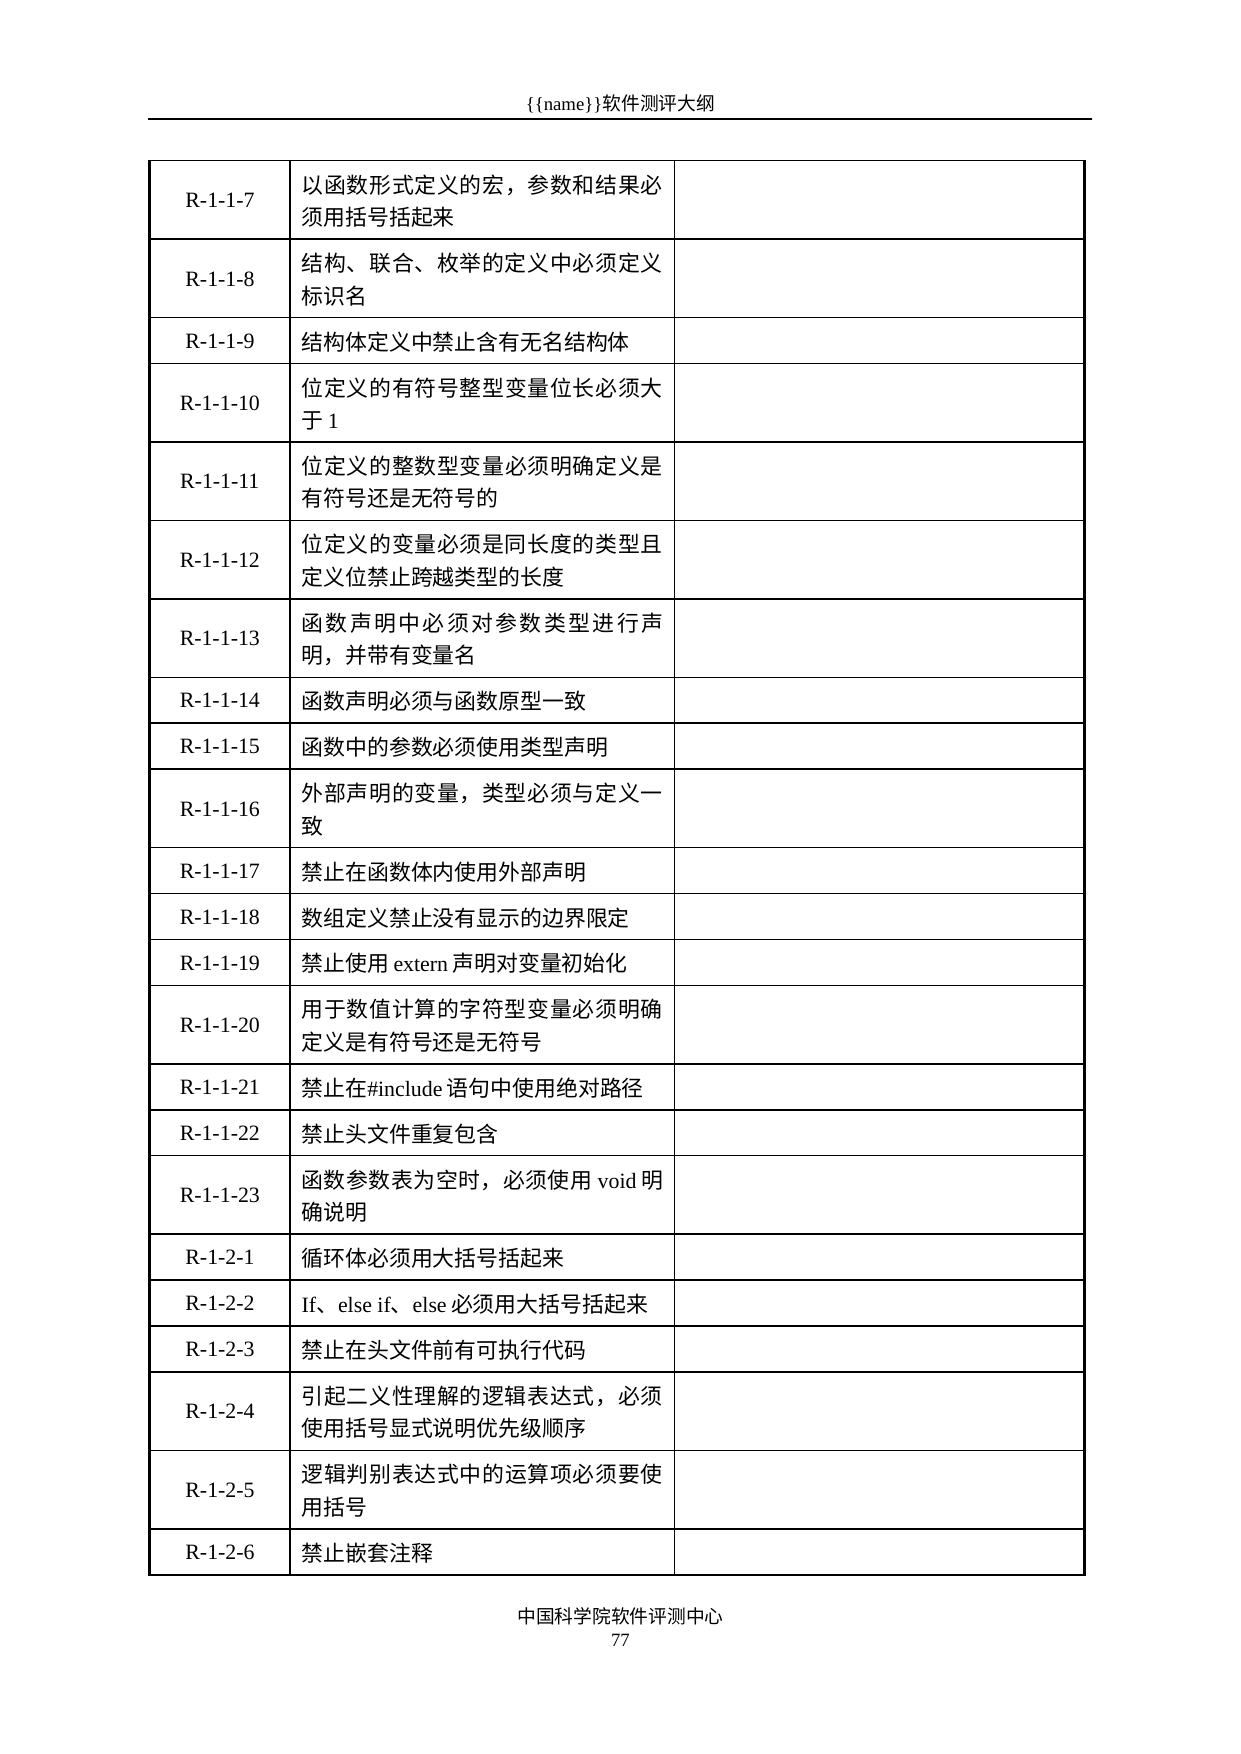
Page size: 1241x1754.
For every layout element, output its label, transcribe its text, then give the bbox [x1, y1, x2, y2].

table_cell R-1-1-15 [151, 724, 289, 768]
table_cell [675, 600, 1083, 676]
table_cell R-1-1-7 [151, 161, 289, 238]
table_cell R-1-1-11 [151, 443, 289, 519]
table_cell 用于数值计算的字符型变量必须明确定义是有符号还是无符号 [291, 986, 674, 1063]
table_cell R-1-1-14 [151, 678, 289, 722]
table_cell [675, 1156, 1083, 1233]
table_cell If、else if、else必须用大括号括起来 [291, 1281, 674, 1325]
table_cell [675, 894, 1083, 938]
table_cell [675, 443, 1083, 519]
table_cell 函数声明必须与函数原型一致 [291, 678, 674, 722]
table_cell R-1-1-20 [151, 986, 289, 1063]
table_cell [675, 940, 1083, 984]
table_cell R-1-1-19 [151, 940, 289, 984]
table_cell [675, 364, 1083, 441]
table_cell [675, 161, 1083, 238]
table_cell [675, 724, 1083, 768]
table_cell 引起二义性理解的逻辑表达式，必须使用括号显式说明优先级顺序 [291, 1373, 674, 1449]
table_cell 数组定义禁止没有显示的边界限定 [291, 894, 674, 938]
table_cell [675, 848, 1083, 893]
table_cell R-1-2-4 [151, 1373, 289, 1449]
table_cell R-1-1-17 [151, 848, 289, 893]
table_cell 禁止在函数体内使用外部声明 [291, 848, 674, 893]
table_cell [675, 1373, 1083, 1449]
table_cell [675, 1065, 1083, 1109]
table_cell 函数参数表为空时，必须使用void明确说明 [291, 1156, 674, 1233]
table_cell [675, 521, 1083, 598]
table_cell 位定义的有符号整型变量位长必须大于1 [291, 364, 674, 441]
table_cell R-1-1-18 [151, 894, 289, 938]
table_cell 禁止在#include语句中使用绝对路径 [291, 1065, 674, 1109]
table_cell [675, 986, 1083, 1063]
table_cell R-1-1-21 [151, 1065, 289, 1109]
table_cell [675, 1111, 1083, 1155]
table_cell R-1-2-3 [151, 1327, 289, 1371]
table_cell R-1-1-12 [151, 521, 289, 598]
table_cell 禁止嵌套注释 [291, 1530, 674, 1574]
table_cell 函数声明中必须对参数类型进行声明，并带有变量名 [291, 600, 674, 676]
table_cell 逻辑判别表达式中的运算项必须要使用括号 [291, 1451, 674, 1528]
table_cell [675, 1530, 1083, 1574]
table_cell R-1-1-23 [151, 1156, 289, 1233]
table_cell R-1-2-6 [151, 1530, 289, 1574]
table_cell R-1-1-13 [151, 600, 289, 676]
table_cell R-1-2-1 [151, 1235, 289, 1279]
table_cell [675, 318, 1083, 363]
table_cell R-1-1-8 [151, 240, 289, 317]
table_cell [675, 1327, 1083, 1371]
table_cell [675, 1281, 1083, 1325]
table_cell R-1-2-2 [151, 1281, 289, 1325]
table_cell 位定义的整数型变量必须明确定义是有符号还是无符号的 [291, 443, 674, 519]
table_cell [675, 1235, 1083, 1279]
table_cell 循环体必须用大括号括起来 [291, 1235, 674, 1279]
table_cell 禁止使用extern声明对变量初始化 [291, 940, 674, 984]
table_cell [675, 770, 1083, 847]
table_cell R-1-2-5 [151, 1451, 289, 1528]
table_cell R-1-1-16 [151, 770, 289, 847]
table_cell 以函数形式定义的宏，参数和结果必须用括号括起来 [291, 161, 674, 238]
table_cell 禁止在头文件前有可执行代码 [291, 1327, 674, 1371]
table_cell R-1-1-10 [151, 364, 289, 441]
table_cell 结构、联合、枚举的定义中必须定义标识名 [291, 240, 674, 317]
table_cell 函数中的参数必须使用类型声明 [291, 724, 674, 768]
table_cell 位定义的变量必须是同长度的类型且定义位禁止跨越类型的长度 [291, 521, 674, 598]
table_cell [675, 678, 1083, 722]
table_cell 结构体定义中禁止含有无名结构体 [291, 318, 674, 363]
table_cell R-1-1-22 [151, 1111, 289, 1155]
table_cell 禁止头文件重复包含 [291, 1111, 674, 1155]
table_cell 外部声明的变量，类型必须与定义一致 [291, 770, 674, 847]
table_cell [675, 1451, 1083, 1528]
table_cell [675, 240, 1083, 317]
table_cell R-1-1-9 [151, 318, 289, 363]
